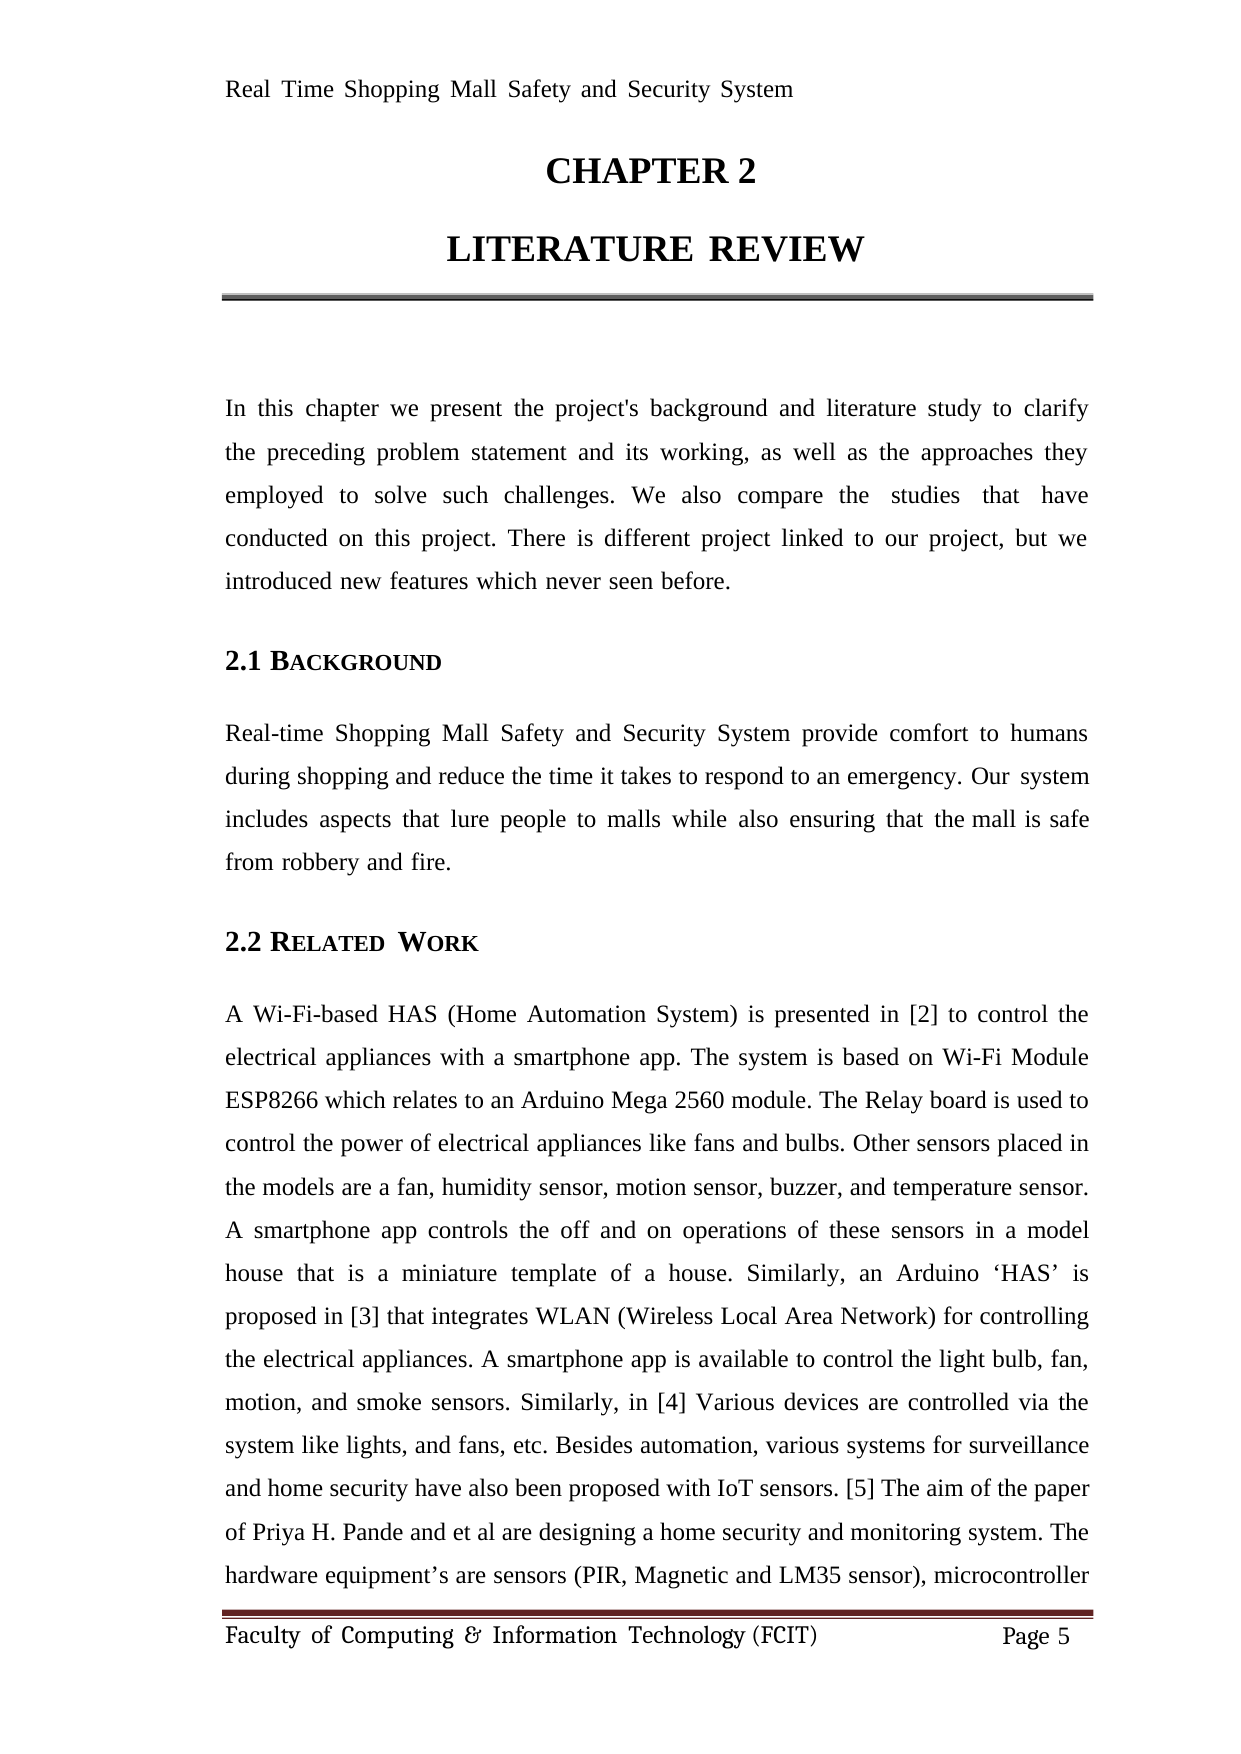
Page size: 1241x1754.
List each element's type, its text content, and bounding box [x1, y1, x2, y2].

text In this chapter we present the project's background and literature study to clarify the preceding problem statement and its working, as well as the approaches they employed to solve such challenges. We also compare the studies that have conducted on this project. There is different project linked to our project, but we introduced new features which never seen before. [225, 393, 1089, 595]
text Real-time Shopping Mall Safety and Security System provide comfort to humans during shopping and reduce the time it takes to respond to an emergency. Our system includes aspects that lure people to malls while also ensuring that the mall is safe from robbery and fire. [225, 718, 1089, 876]
list RELATED WORK [225, 924, 1132, 958]
subtitle CHAPTER 2 LITERATURE REVIEW [446, 149, 924, 269]
list BACKGROUND [225, 643, 1132, 676]
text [225, 999, 1090, 1588]
